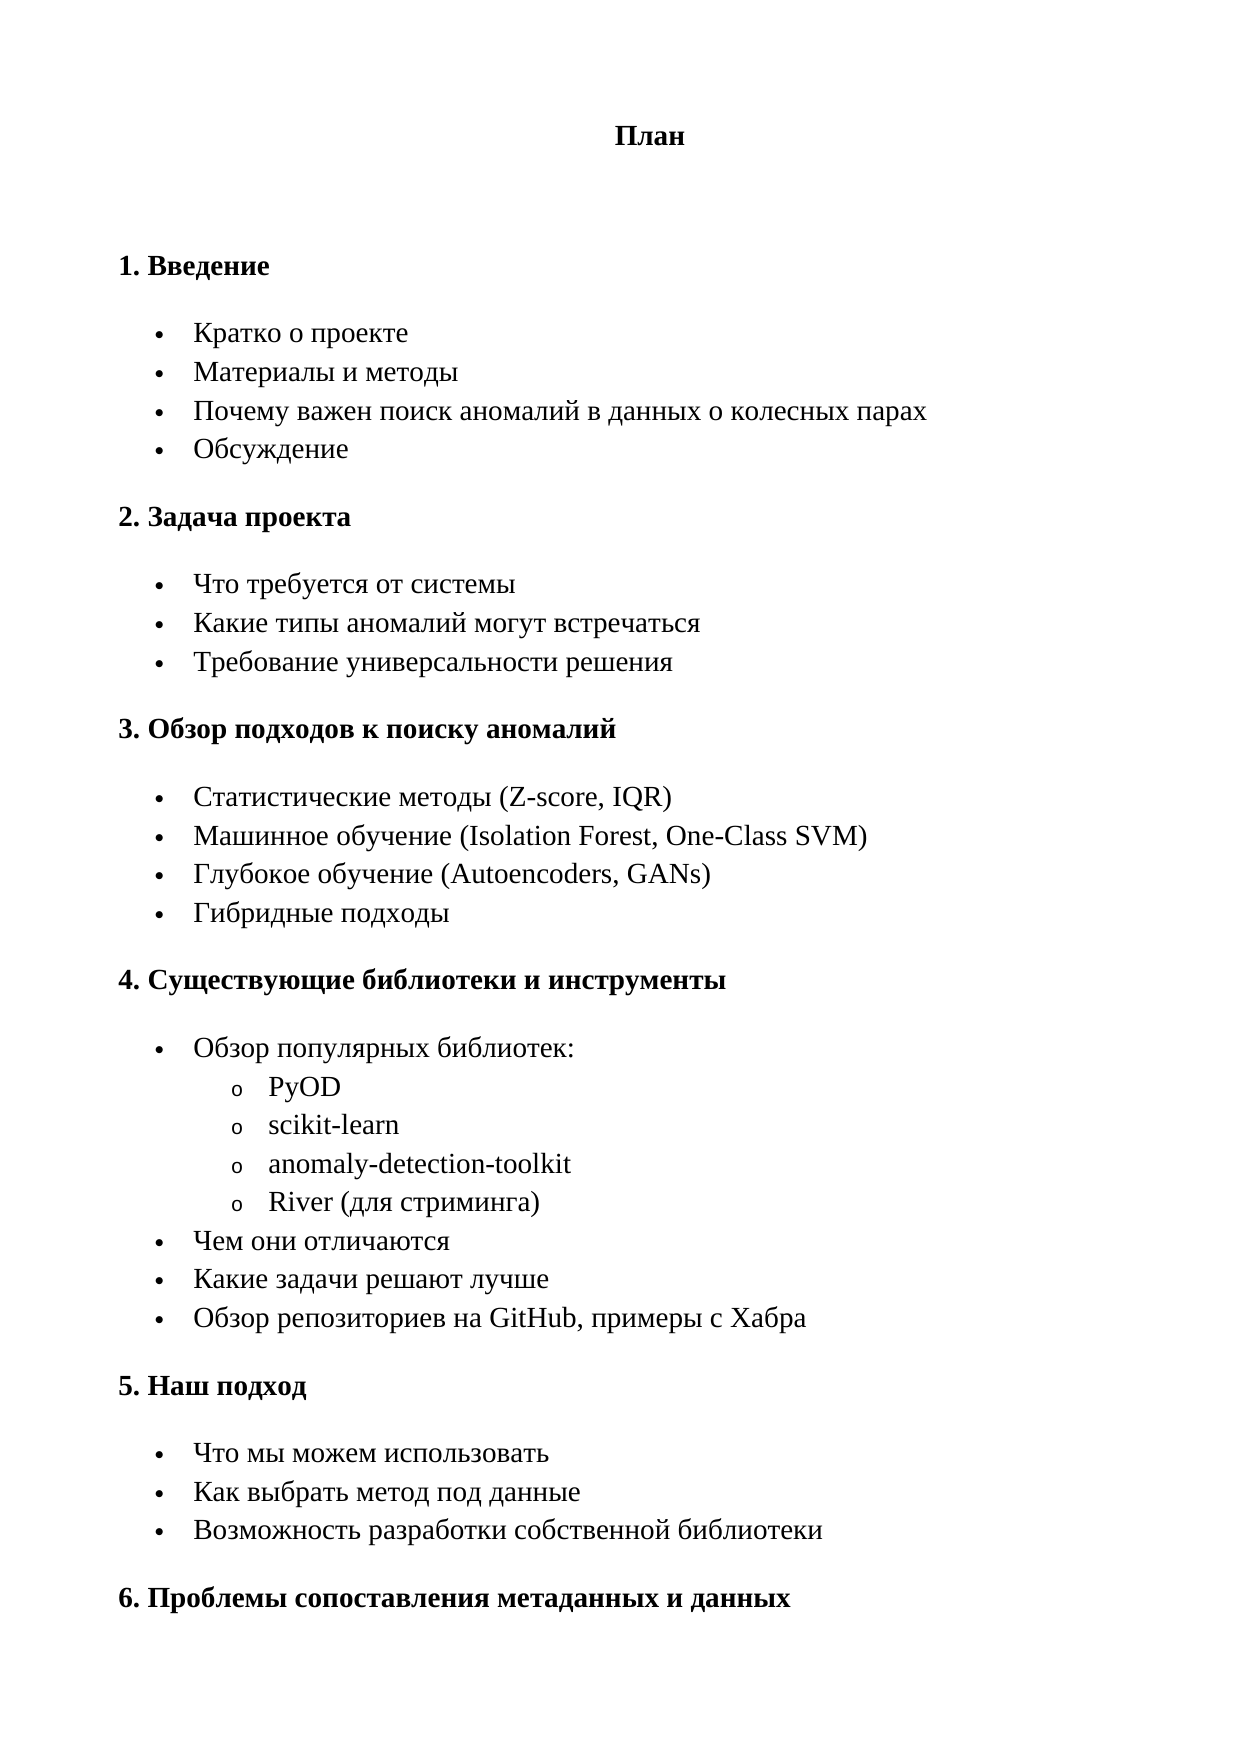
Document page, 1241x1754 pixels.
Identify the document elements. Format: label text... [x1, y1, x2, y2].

list Почему важен поиск аномалий в данных о колесных парах [156, 393, 1122, 426]
list Как выбрать метод под данные [156, 1474, 1122, 1507]
list Что мы можем использовать [156, 1435, 1122, 1469]
text 2. Задача проекта [118, 499, 1122, 532]
list scikit-learn [231, 1107, 1122, 1141]
list Материалы и методы [156, 354, 1122, 388]
list Обзор репозиториев на GitHub, примеры с Хабра [156, 1300, 1122, 1333]
list PyOD [231, 1069, 1122, 1102]
list Гибридные подходы [156, 895, 1122, 928]
text 5. Наш подход [118, 1368, 1122, 1401]
list Возможность разработки собственной библиотеки [156, 1512, 1122, 1546]
list Что требуется от системы [156, 567, 1122, 600]
list anomaly-detection-toolkit [231, 1146, 1122, 1179]
text План [118, 118, 1122, 152]
text 3. Обзор подходов к поиску аномалий [118, 711, 1122, 745]
list Глубокое обучение (Autoencoders, GANs) [156, 856, 1122, 890]
text 4. Существующие библиотеки и инструменты [118, 962, 1122, 996]
list Требование универсальности решения [156, 644, 1122, 677]
text 1. Введение [118, 248, 1122, 281]
list Обсуждение [156, 431, 1122, 465]
list Статистические методы (Z-score, IQR) [156, 779, 1122, 813]
list River (для стриминга) [231, 1184, 1122, 1218]
list Какие типы аномалий могут встречаться [156, 605, 1122, 639]
list Какие задачи решают лучше [156, 1261, 1122, 1295]
list Чем они отличаются [156, 1223, 1122, 1256]
list Обзор популярных библиотек: [156, 1030, 1122, 1064]
text 6. Проблемы сопоставления метаданных и данных [118, 1580, 1122, 1614]
list Машинное обучение (Isolation Forest, One-Class SVM) [156, 818, 1122, 851]
list Кратко о проекте [156, 316, 1122, 349]
